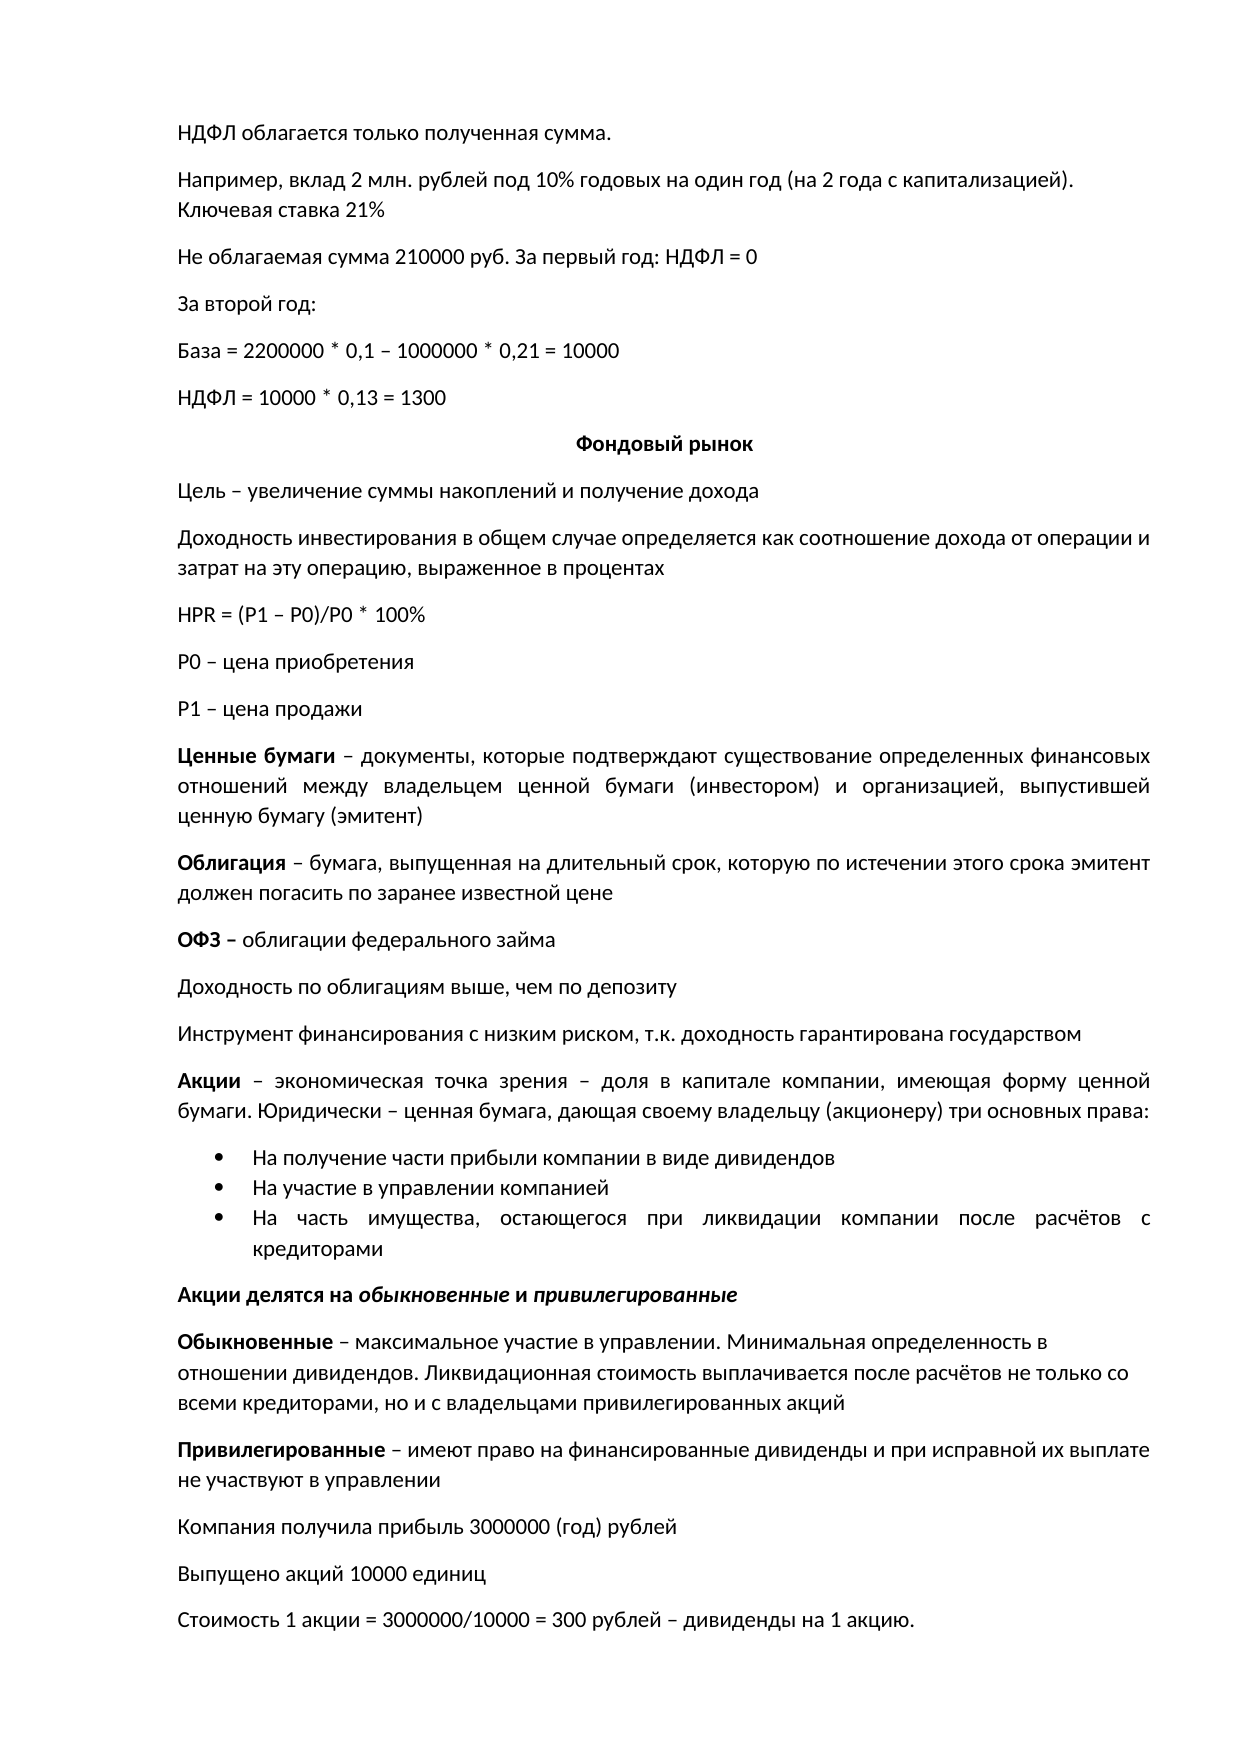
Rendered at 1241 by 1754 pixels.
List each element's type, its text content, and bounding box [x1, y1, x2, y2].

text P1 – цена продажи [177, 694, 1152, 722]
text НДФЛ = 10000 * 0,13 = 1300 [177, 383, 1152, 411]
text HPR = (P1 – P0)/P0 * 100% [177, 600, 1152, 628]
text Акции – экономическая точка зрения – доля в капитале компании, имеющая форму ценной бумаги. Юридически – ценная бумага, дающая своему владельцу (акционеру) три основных права: [177, 1066, 1152, 1124]
text Привилегированные – имеют право на финансированные дивиденды и при исправной их выплате не участвуют в управлении [177, 1435, 1152, 1493]
text Цель – увеличение суммы накоплений и получение дохода [177, 476, 1152, 504]
list На участие в управлении компанией [215, 1173, 1152, 1201]
text НДФЛ облагается только полученная сумма. [177, 118, 1152, 146]
text База = 2200000 * 0,1 – 1000000 * 0,21 = 10000 [177, 336, 1152, 364]
list На получение части прибыли компании в виде дивидендов [215, 1143, 1152, 1171]
text ОФЗ – облигации федерального займа [177, 925, 1152, 953]
text За второй год: [177, 289, 1152, 317]
list На часть имущества, остающегося при ликвидации компании после расчётов с кредиторами [215, 1203, 1152, 1262]
text Доходность по облигациям выше, чем по депозиту [177, 972, 1152, 1000]
text Выпущено акций 10000 единиц [177, 1559, 1152, 1587]
text Обыкновенные – максимальное участие в управлении. Минимальная определенность в отношении дивидендов. Ликвидационная стоимость выплачивается после расчётов не только со всеми кредиторами, но и с владельцами привилегированных акций [177, 1327, 1152, 1416]
text Фондовый рынок [177, 429, 1152, 458]
text Не облагаемая сумма 210000 руб. За первый год: НДФЛ = 0 [177, 242, 1152, 270]
text P0 – цена приобретения [177, 647, 1152, 675]
text Ценные бумаги – документы, которые подтверждают существование определенных финансовых отношений между владельцем ценной бумаги (инвестором) и организацией, выпустившей ценную бумагу (эмитент) [177, 741, 1152, 829]
text Доходность инвестирования в общем случае определяется как соотношение дохода от операции и затрат на эту операцию, выраженное в процентах [177, 523, 1152, 582]
text Инструмент финансирования с низким риском, т.к. доходность гарантирована государством [177, 1019, 1152, 1047]
text Компания получила прибыль 3000000 (год) рублей [177, 1512, 1152, 1540]
text Стоимость 1 акции = 3000000/10000 = 300 рублей – дивиденды на 1 акцию. [177, 1606, 1152, 1634]
text Акции делятся на обыкновенные и привилегированные [177, 1281, 1152, 1309]
text Например, вклад 2 млн. рублей под 10% годовых на один год (на 2 года с капитализацией). Ключевая ставка 21% [177, 165, 1152, 223]
text Облигация – бумага, выпущенная на длительный срок, которую по истечении этого срока эмитент должен погасить по заранее известной цене [177, 848, 1152, 907]
